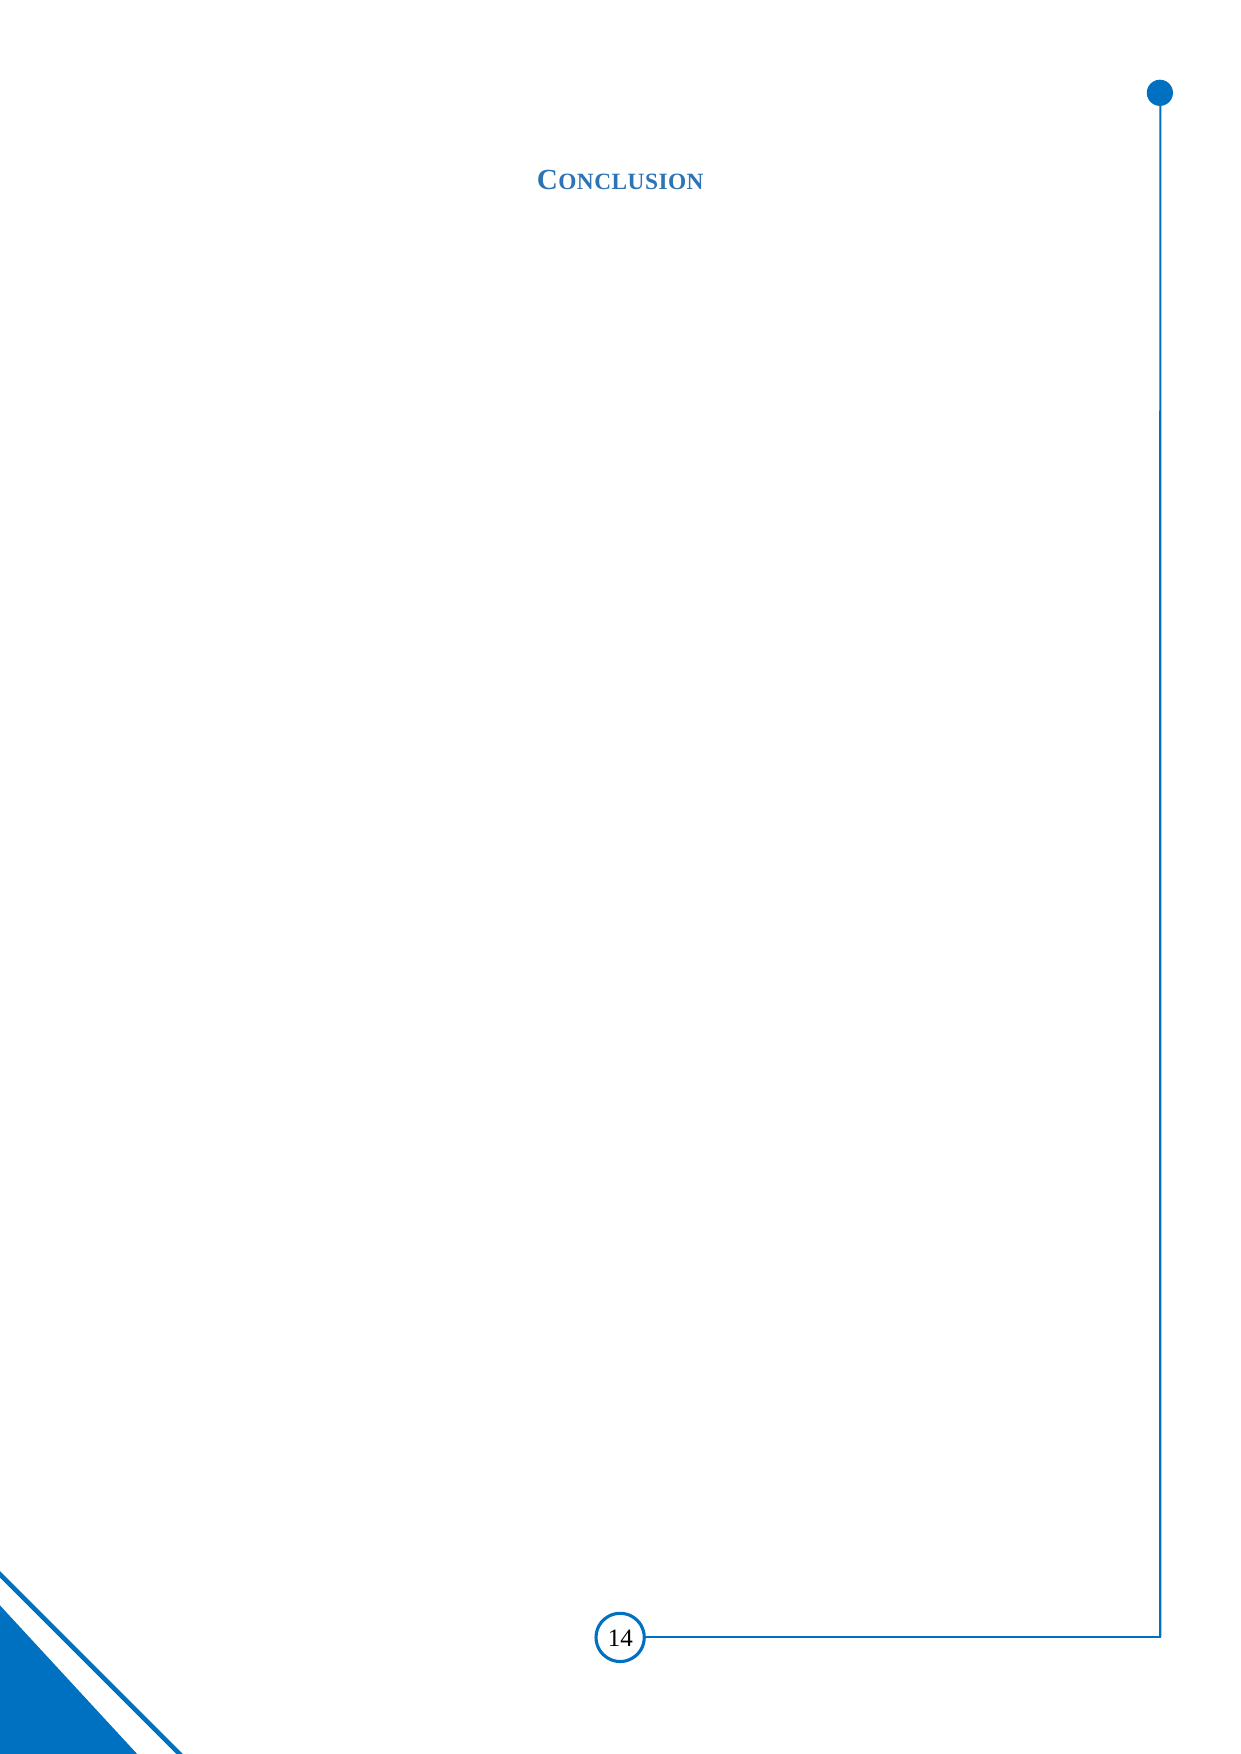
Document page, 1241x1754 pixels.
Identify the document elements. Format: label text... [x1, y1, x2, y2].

subtitle Conclusion [150, 162, 1090, 196]
